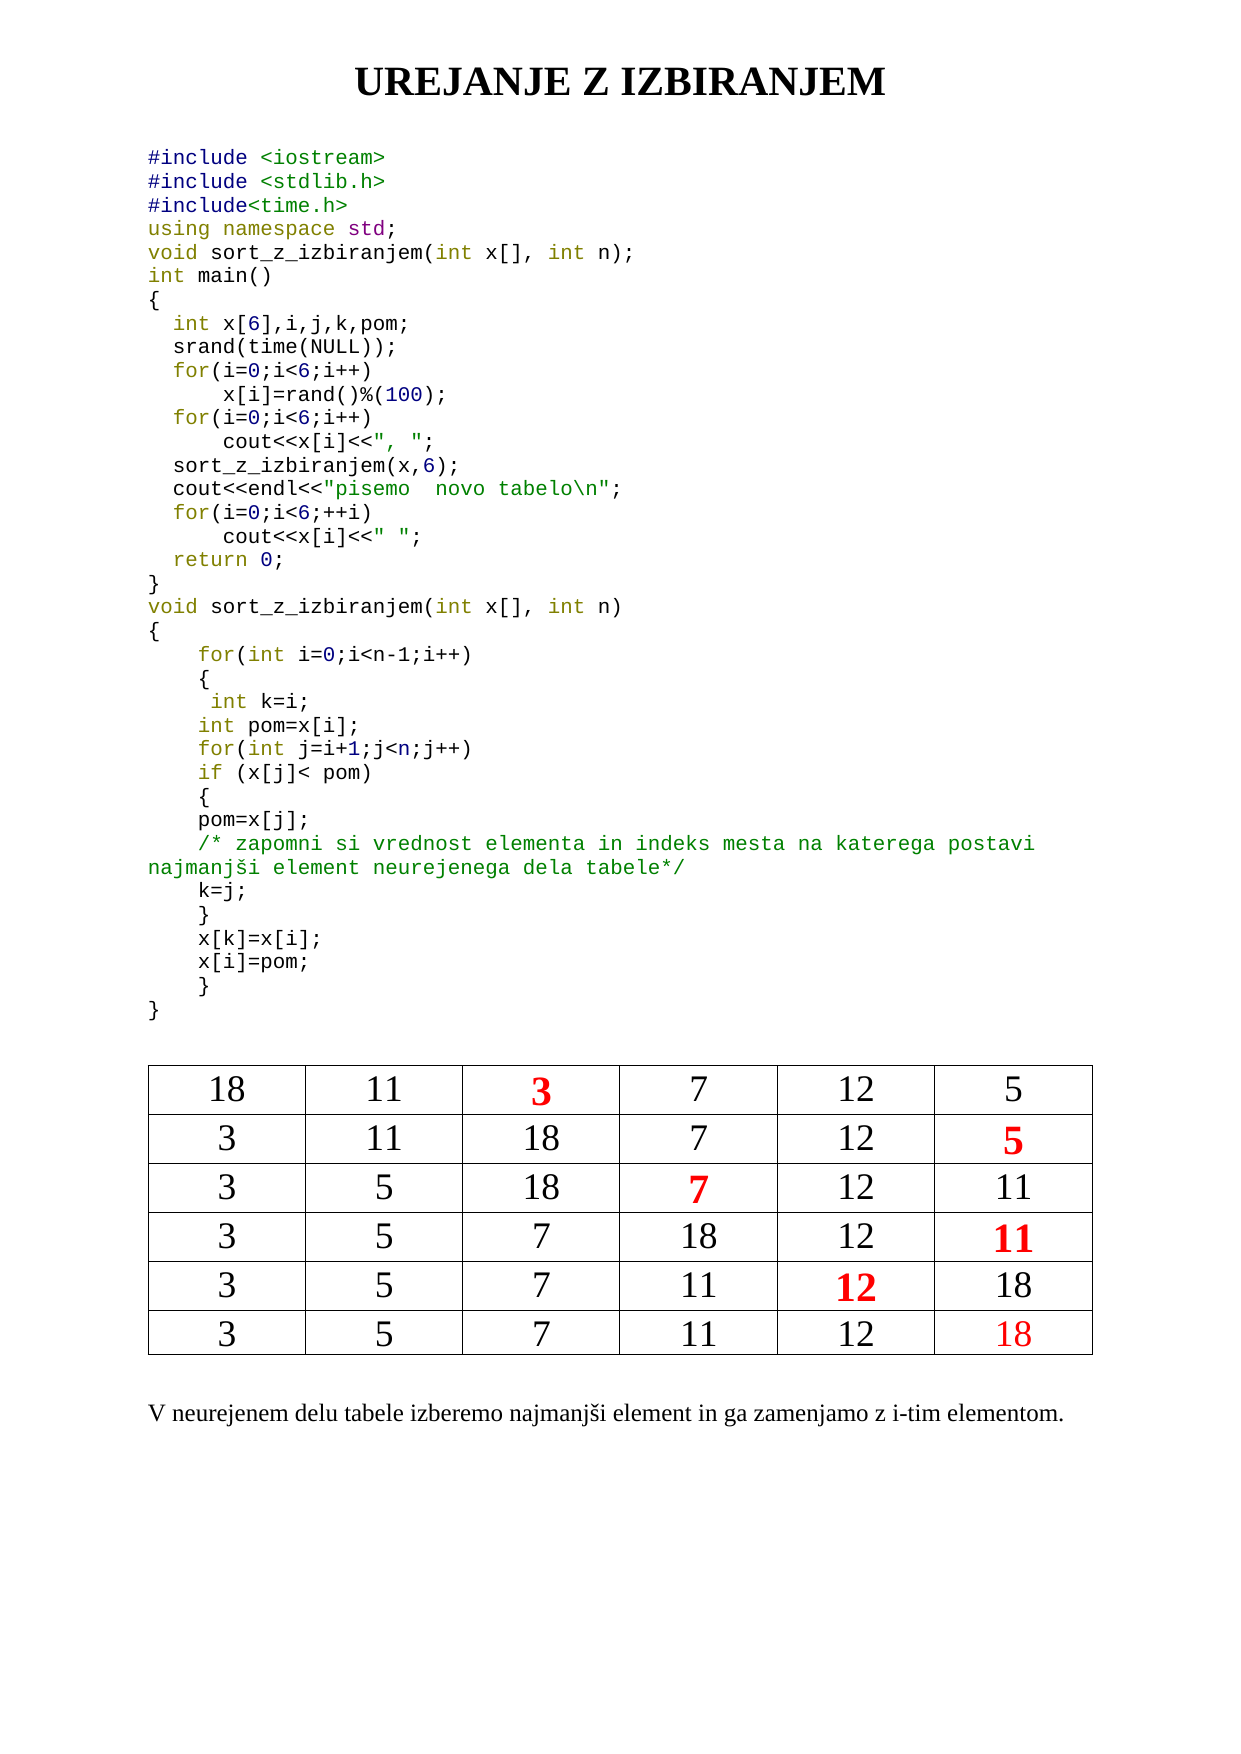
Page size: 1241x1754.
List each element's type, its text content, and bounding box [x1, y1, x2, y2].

table_header 3 [463, 1066, 619, 1114]
text { [148, 786, 1093, 809]
text #include <iostream> [148, 147, 1093, 171]
table_header 11 [306, 1066, 462, 1114]
text cout<<x[i]<<", "; [148, 431, 1093, 455]
text cout<<x[i]<<" "; [148, 526, 1093, 549]
text } [148, 998, 1093, 1022]
table_cell 18 [463, 1115, 619, 1163]
table_cell 18 [463, 1164, 619, 1212]
table_cell 18 [935, 1311, 1092, 1354]
text for(int i=0;i<n-1;i++) [148, 644, 1093, 667]
table_cell 18 [620, 1213, 777, 1261]
text int pom=x[i]; [148, 715, 1093, 738]
table_cell 12 [778, 1164, 934, 1212]
table_cell 3 [149, 1115, 305, 1163]
table_header 18 [149, 1066, 305, 1114]
text for(int j=i+1;j<n;j++) [148, 738, 1093, 762]
table_cell 11 [620, 1262, 777, 1310]
table_cell 3 [149, 1213, 305, 1261]
table_cell 7 [620, 1164, 777, 1212]
table_header 12 [778, 1066, 934, 1114]
table_cell 5 [306, 1164, 462, 1212]
table_cell 18 [935, 1262, 1092, 1310]
text x[k]=x[i]; [148, 928, 1093, 951]
text pom=x[j]; [148, 809, 1093, 833]
table_cell 7 [463, 1213, 619, 1261]
text { [148, 667, 1093, 691]
text for(i=0;i<6;i++) [148, 360, 1093, 384]
table_cell 3 [149, 1311, 305, 1354]
table_cell 11 [935, 1164, 1092, 1212]
text } [148, 904, 1093, 928]
table_cell 3 [149, 1262, 305, 1310]
text void sort_z_izbiranjem(int x[], int n); [148, 242, 1093, 266]
table_cell 12 [778, 1115, 934, 1163]
text #include<time.h> [148, 194, 1093, 218]
table_cell 11 [935, 1213, 1092, 1261]
subtitle UREJANJE Z IZBIRANJEM [148, 56, 1093, 104]
text { [148, 289, 1093, 313]
table_cell 5 [306, 1262, 462, 1310]
text if (x[j]< pom) [148, 762, 1093, 786]
table_cell 12 [778, 1213, 934, 1261]
text V neurejenem delu tabele izberemo najmanjši element in ga zamenjamo z i-tim elementom. [148, 1398, 1093, 1427]
text int x[6],i,j,k,pom; [148, 313, 1093, 336]
text sort_z_izbiranjem(x,6); [148, 455, 1093, 478]
table_cell 5 [306, 1213, 462, 1261]
text x[i]=rand()%(100); [148, 384, 1093, 407]
table_header 5 [935, 1066, 1092, 1114]
text cout<<endl<<"pisemo novo tabelo\n"; [148, 478, 1093, 502]
text #include <stdlib.h> [148, 171, 1093, 194]
text { [148, 620, 1093, 644]
text for(i=0;i<6;i++) [148, 407, 1093, 431]
table_cell 11 [306, 1115, 462, 1163]
table_cell 5 [306, 1311, 462, 1354]
table_cell 3 [149, 1164, 305, 1212]
table_cell 7 [620, 1115, 777, 1163]
text /* zapomni si vrednost elementa in indeks mesta na katerega postavi najmanjši element neurejenega dela tabele*/ [148, 833, 1093, 880]
text int main() [148, 266, 1093, 289]
text for(i=0;i<6;++i) [148, 502, 1093, 526]
table_cell 11 [620, 1311, 777, 1354]
table_cell 12 [778, 1311, 934, 1354]
table_cell 7 [463, 1311, 619, 1354]
table_header 7 [620, 1066, 777, 1114]
text k=j; [148, 880, 1093, 904]
text int k=i; [148, 691, 1093, 715]
text } [148, 975, 1093, 998]
text } [148, 573, 1093, 597]
table_cell 7 [463, 1262, 619, 1310]
text srand(time(NULL)); [148, 336, 1093, 360]
text void sort_z_izbiranjem(int x[], int n) [148, 597, 1093, 620]
text return 0; [148, 549, 1093, 573]
text x[i]=pom; [148, 951, 1093, 975]
text using namespace std; [148, 218, 1093, 242]
table_cell 12 [778, 1262, 934, 1310]
table_cell 5 [935, 1115, 1092, 1163]
